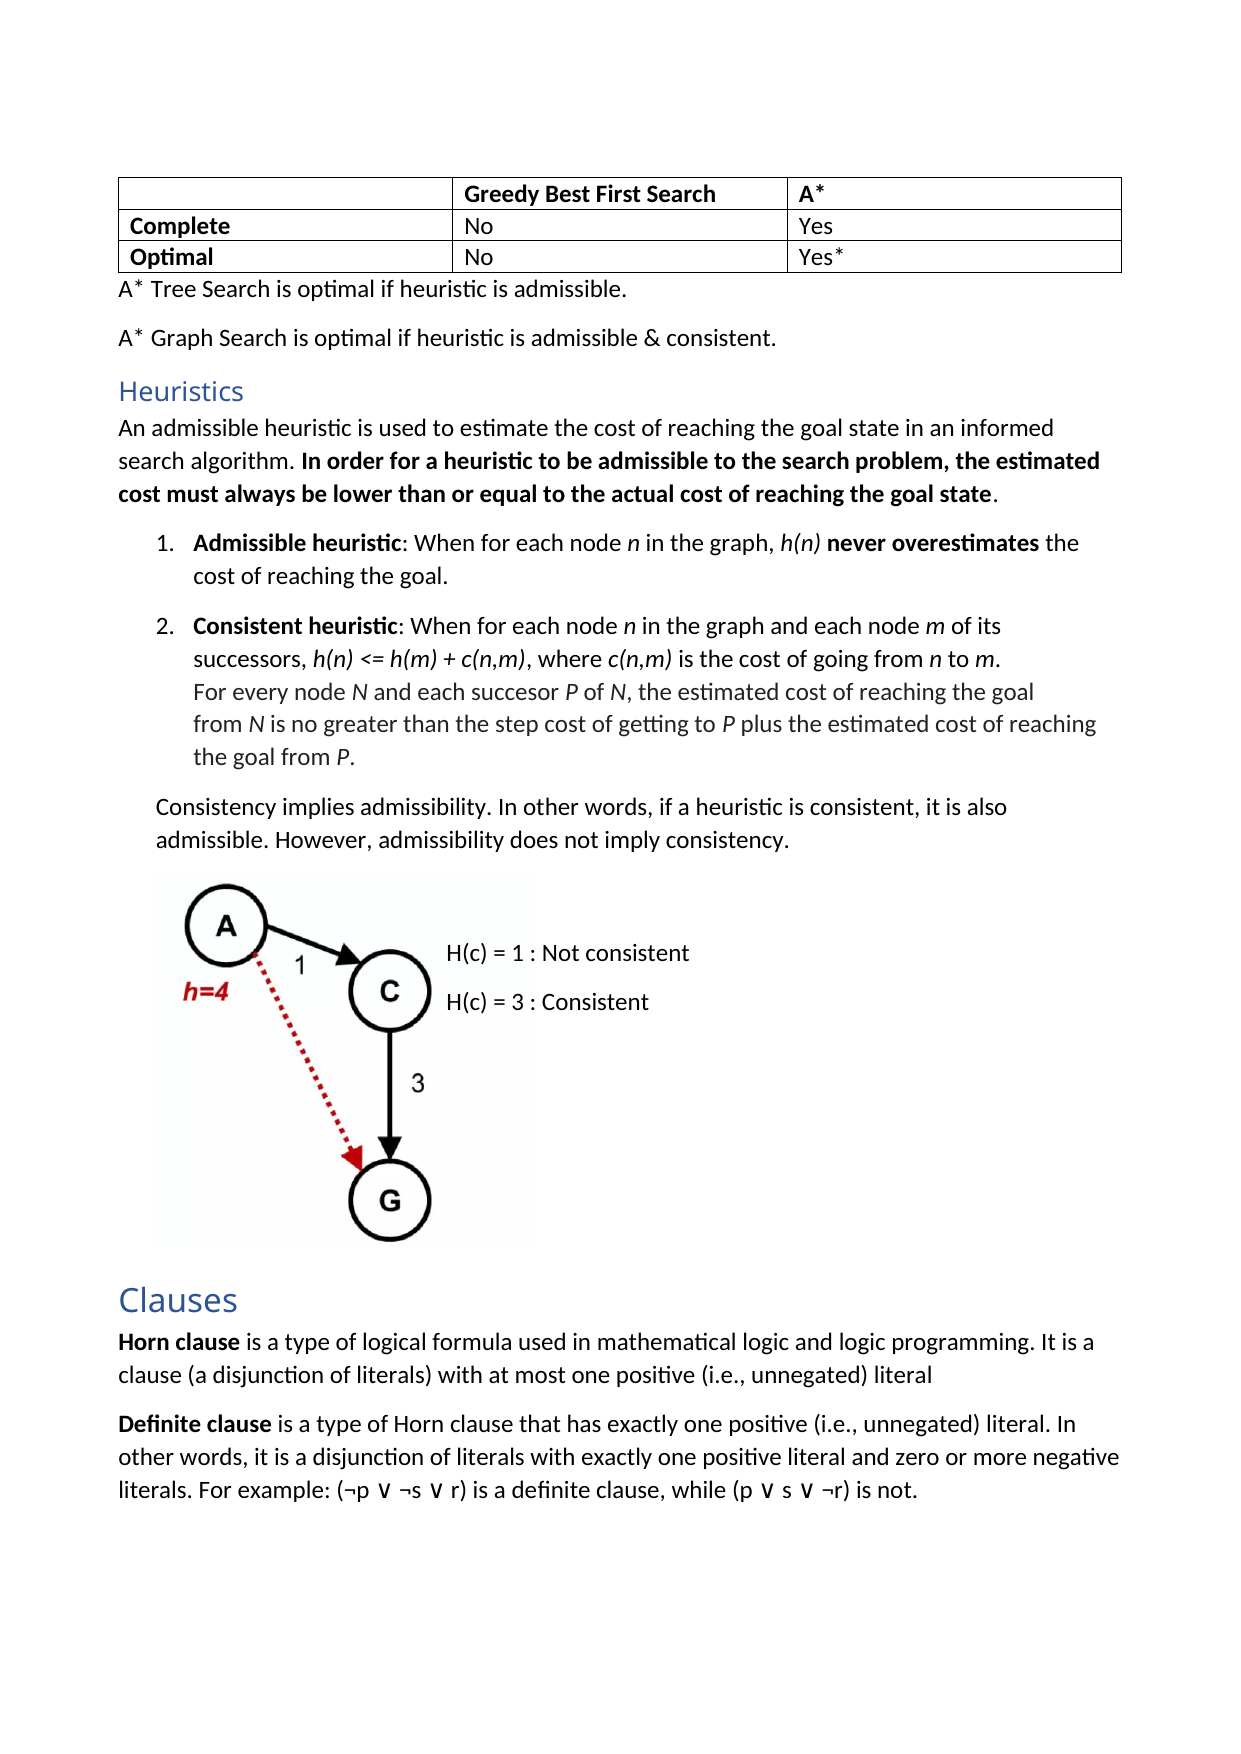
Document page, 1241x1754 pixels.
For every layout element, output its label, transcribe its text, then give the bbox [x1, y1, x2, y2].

text Consistency implies admissibility. In other words, if a heuristic is consistent, it is also admissible. However, admissibility does not imply consistency. [156, 791, 1122, 854]
table_cell Complete [119, 210, 452, 240]
subtitle Clauses [118, 1277, 1122, 1322]
table_header A* [788, 178, 1121, 209]
subtitle Heuristics [118, 372, 1122, 409]
table_cell Yes* [788, 241, 1121, 272]
text Definite clause is a type of Horn clause that has exactly one positive (i.e., unnegated) literal. In other words, it is a disjunction of literals with exactly one positive literal and zero or more negative literals. For example: (¬p ∨ ¬s ∨ r) is a deﬁnite clause, while (p ∨ s ∨ ¬r) is not. [118, 1408, 1122, 1505]
table_cell No [453, 241, 787, 272]
table_cell Optimal [119, 241, 452, 272]
text A* Tree Search is optimal if heuristic is admissible. [118, 273, 1122, 303]
list Admissible heuristic: When for each node n in the graph, h(n) never overestimates the cost of reaching the goal. [156, 527, 1122, 591]
table_cell No [453, 210, 787, 240]
list Consistent heuristic: When for each node n in the graph and each node m of its successors, h(n) <= h(m) + c(n,m), where c(n,m) is the cost of going from n to m. For every node N and each succesor P of N, the estimated cost of reaching the goal from N is no greater than the step cost of getting to P plus the estimated cost of reaching the goal from P. [156, 610, 1122, 772]
text Horn clause is a type of logical formula used in mathematical logic and logic programming. It is a clause (a disjunction of literals) with at most one positive (i.e., unnegated) literal [118, 1326, 1122, 1389]
text An admissible heuristic is used to estimate the cost of reaching the goal state in an informed search algorithm. In order for a heuristic to be admissible to the search problem, the estimated cost must always be lower than or equal to the actual cost of reaching the goal state. [118, 412, 1122, 508]
table_cell Yes [788, 210, 1121, 240]
table_header Greedy Best First Search [453, 178, 787, 209]
text A* Graph Search is optimal if heuristic is admissible & consistent. [118, 322, 1122, 353]
table_header [119, 178, 452, 209]
picture [155, 873, 532, 1250]
